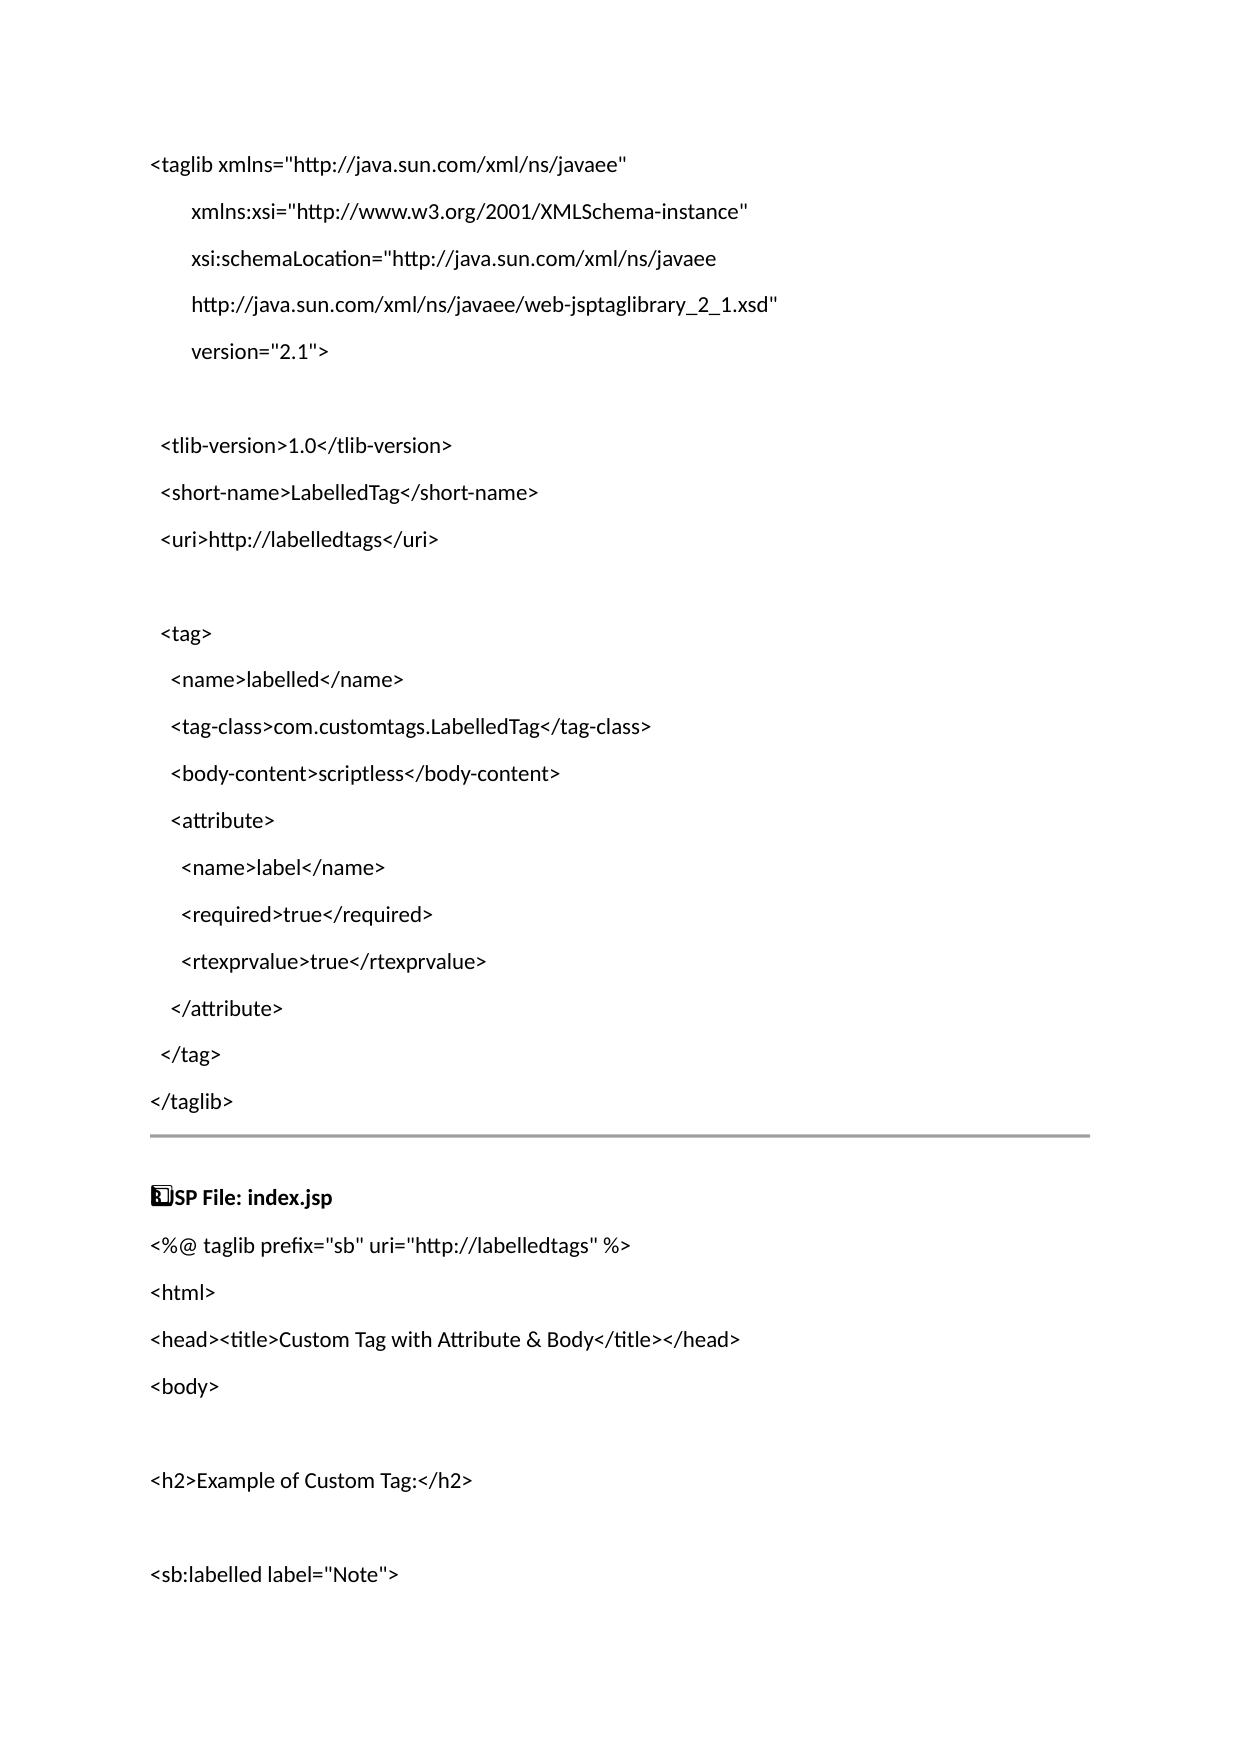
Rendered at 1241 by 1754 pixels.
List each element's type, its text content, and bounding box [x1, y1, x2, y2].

text </tag> [150, 1041, 1090, 1069]
text <short-name>LabelledTag</short-name> [150, 478, 1090, 506]
text <attribute> [150, 806, 1090, 834]
text </taglib> [150, 1087, 1090, 1116]
text <body> [150, 1372, 1090, 1400]
text <uri>http://labelledtags</uri> [150, 525, 1090, 553]
text <required>true</required> [150, 900, 1090, 928]
text http://java.sun.com/xml/ns/javaee/web-jsptaglibrary_2_1.xsd" [150, 291, 1090, 319]
text 3️⃣ JSP File: index.jsp [150, 1181, 1090, 1212]
text <html> [150, 1278, 1090, 1307]
text xsi:schemaLocation="http://java.sun.com/xml/ns/javaee [150, 244, 1090, 272]
text <body-content>scriptless</body-content> [150, 759, 1090, 787]
text <tag-class>com.customtags.LabelledTag</tag-class> [150, 712, 1090, 741]
text <taglib xmlns="http://java.sun.com/xml/ns/javaee" [150, 150, 1090, 178]
text version="2.1"> [150, 337, 1090, 366]
text <sb:labelled label="Note"> [150, 1560, 1090, 1588]
text <rtexprvalue>true</rtexprvalue> [150, 947, 1090, 975]
text <h2>Example of Custom Tag:</h2> [150, 1466, 1090, 1494]
text <tlib-version>1.0</tlib-version> [150, 431, 1090, 459]
text <tag> [150, 619, 1090, 647]
text </attribute> [150, 994, 1090, 1022]
text <%@ taglib prefix="sb" uri="http://labelledtags" %> [150, 1232, 1090, 1260]
text <name>labelled</name> [150, 666, 1090, 694]
text <head><title>Custom Tag with Attribute & Body</title></head> [150, 1325, 1090, 1353]
text <name>label</name> [150, 853, 1090, 881]
text xmlns:xsi="http://www.w3.org/2001/XMLSchema-instance" [150, 197, 1090, 225]
